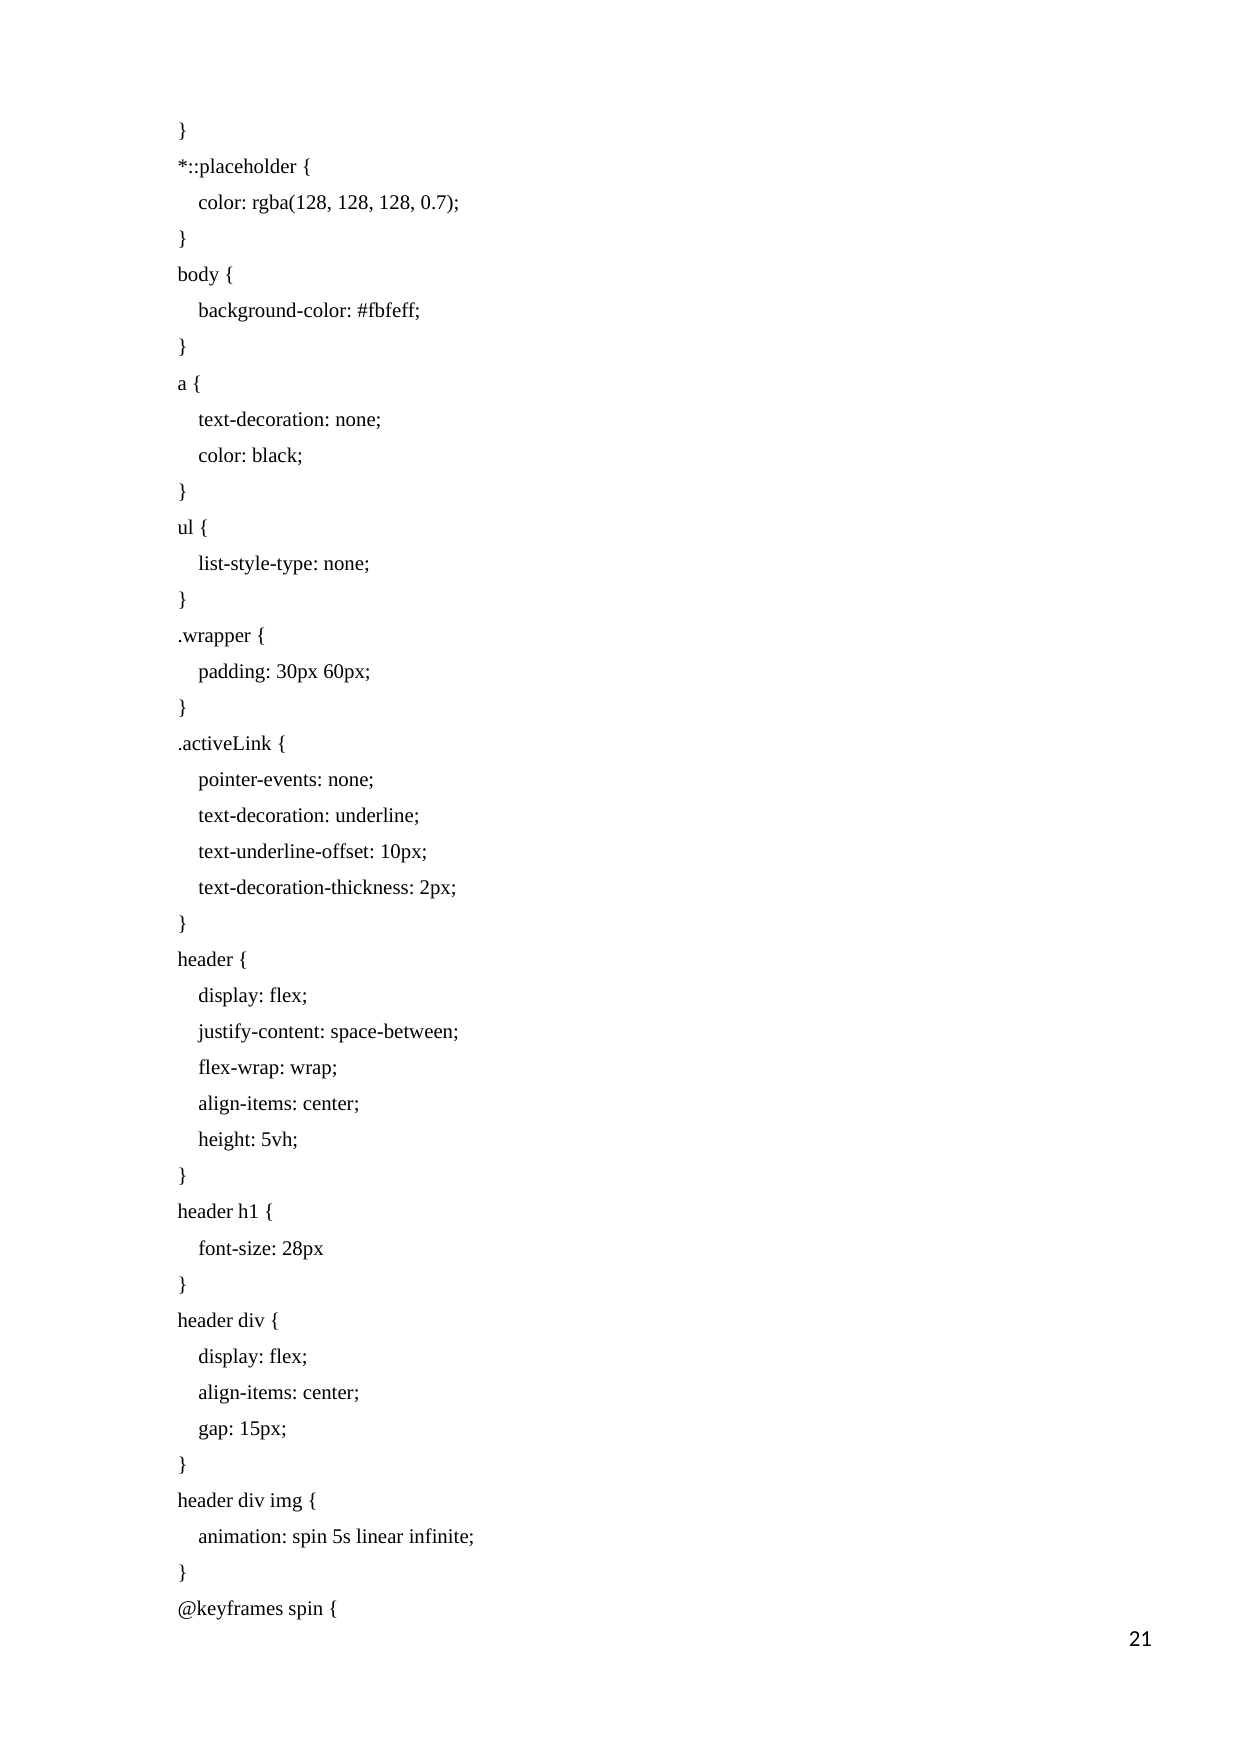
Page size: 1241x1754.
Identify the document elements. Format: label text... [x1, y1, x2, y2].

text header div { [177, 1307, 1152, 1332]
text align-items: center; [177, 1379, 1152, 1404]
text flex-wrap: wrap; [177, 1055, 1152, 1079]
text list-style-type: none; [177, 551, 1152, 575]
text } [177, 478, 1152, 503]
text header div img { [177, 1488, 1152, 1512]
text padding: 30px 60px; [177, 659, 1152, 683]
text } [177, 911, 1152, 935]
text } [177, 1163, 1152, 1187]
text } [177, 587, 1152, 611]
text align-items: center; [177, 1091, 1152, 1115]
text text-decoration: underline; [177, 803, 1152, 827]
text justify-content: space-between; [177, 1019, 1152, 1043]
text text-decoration-thickness: 2px; [177, 875, 1152, 899]
text header { [177, 947, 1152, 971]
text } [177, 334, 1152, 358]
text a { [177, 370, 1152, 394]
text background-color: #fbfeff; [177, 298, 1152, 322]
text } [177, 1560, 1152, 1584]
text } [177, 1271, 1152, 1296]
text } [177, 695, 1152, 719]
text } [177, 1452, 1152, 1476]
text } [177, 226, 1152, 250]
text *::placeholder { [177, 154, 1152, 178]
text header h1 { [177, 1199, 1152, 1223]
text text-underline-offset: 10px; [177, 839, 1152, 863]
text .wrapper { [177, 623, 1152, 647]
text animation: spin 5s linear infinite; [177, 1524, 1152, 1548]
text } [177, 118, 1152, 142]
text body { [177, 262, 1152, 286]
text gap: 15px; [177, 1416, 1152, 1440]
text pointer-events: none; [177, 767, 1152, 791]
text .activeLink { [177, 731, 1152, 755]
text @keyframes spin { [177, 1596, 1152, 1620]
text font-size: 28px [177, 1235, 1152, 1259]
text color: black; [177, 442, 1152, 467]
text color: rgba(128, 128, 128, 0.7); [177, 190, 1152, 214]
text text-decoration: none; [177, 406, 1152, 431]
text display: flex; [177, 983, 1152, 1007]
text display: flex; [177, 1343, 1152, 1368]
text height: 5vh; [177, 1127, 1152, 1151]
text ul { [177, 514, 1152, 539]
